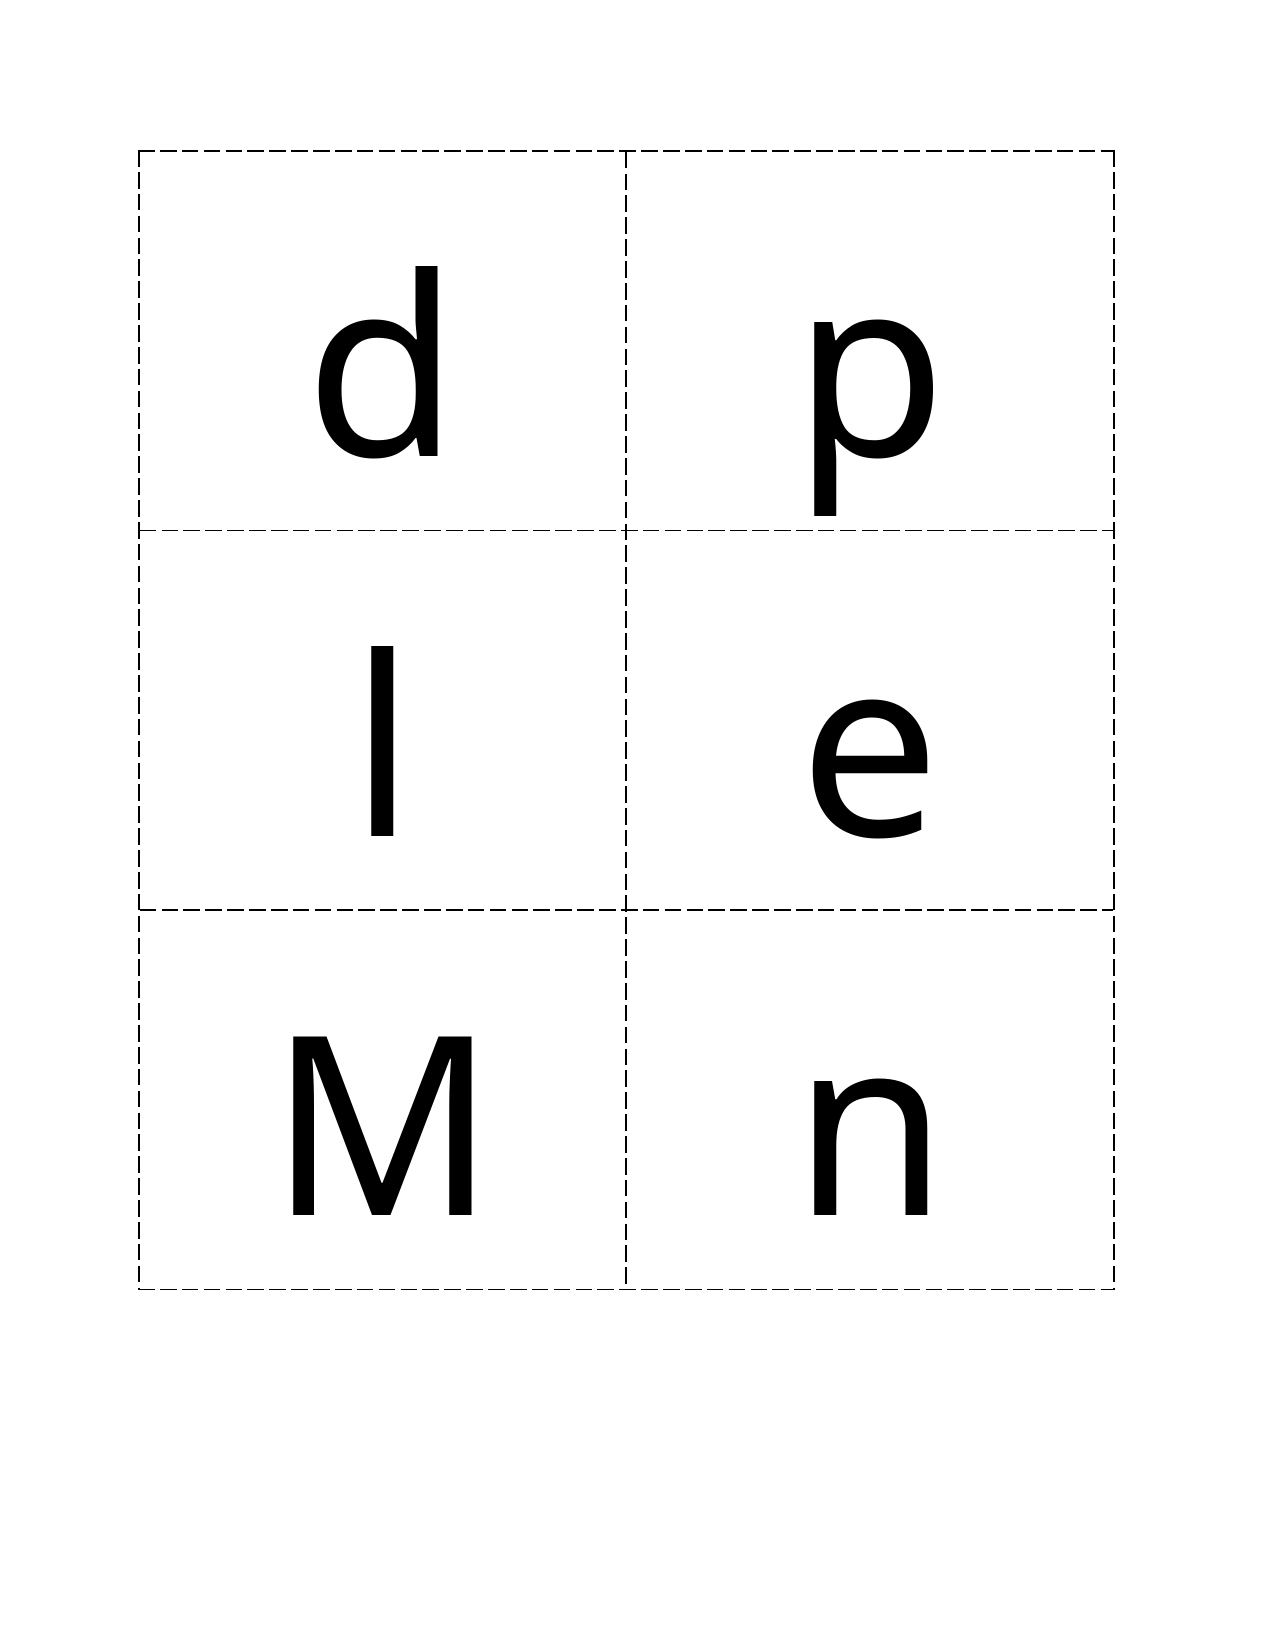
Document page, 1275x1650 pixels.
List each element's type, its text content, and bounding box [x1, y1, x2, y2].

table_cell e [626, 530, 1114, 909]
table_cell n [626, 909, 1114, 1289]
table_cell M [139, 909, 626, 1289]
table_cell d [139, 150, 626, 529]
table_cell l [139, 530, 626, 909]
table_cell p [626, 150, 1114, 529]
